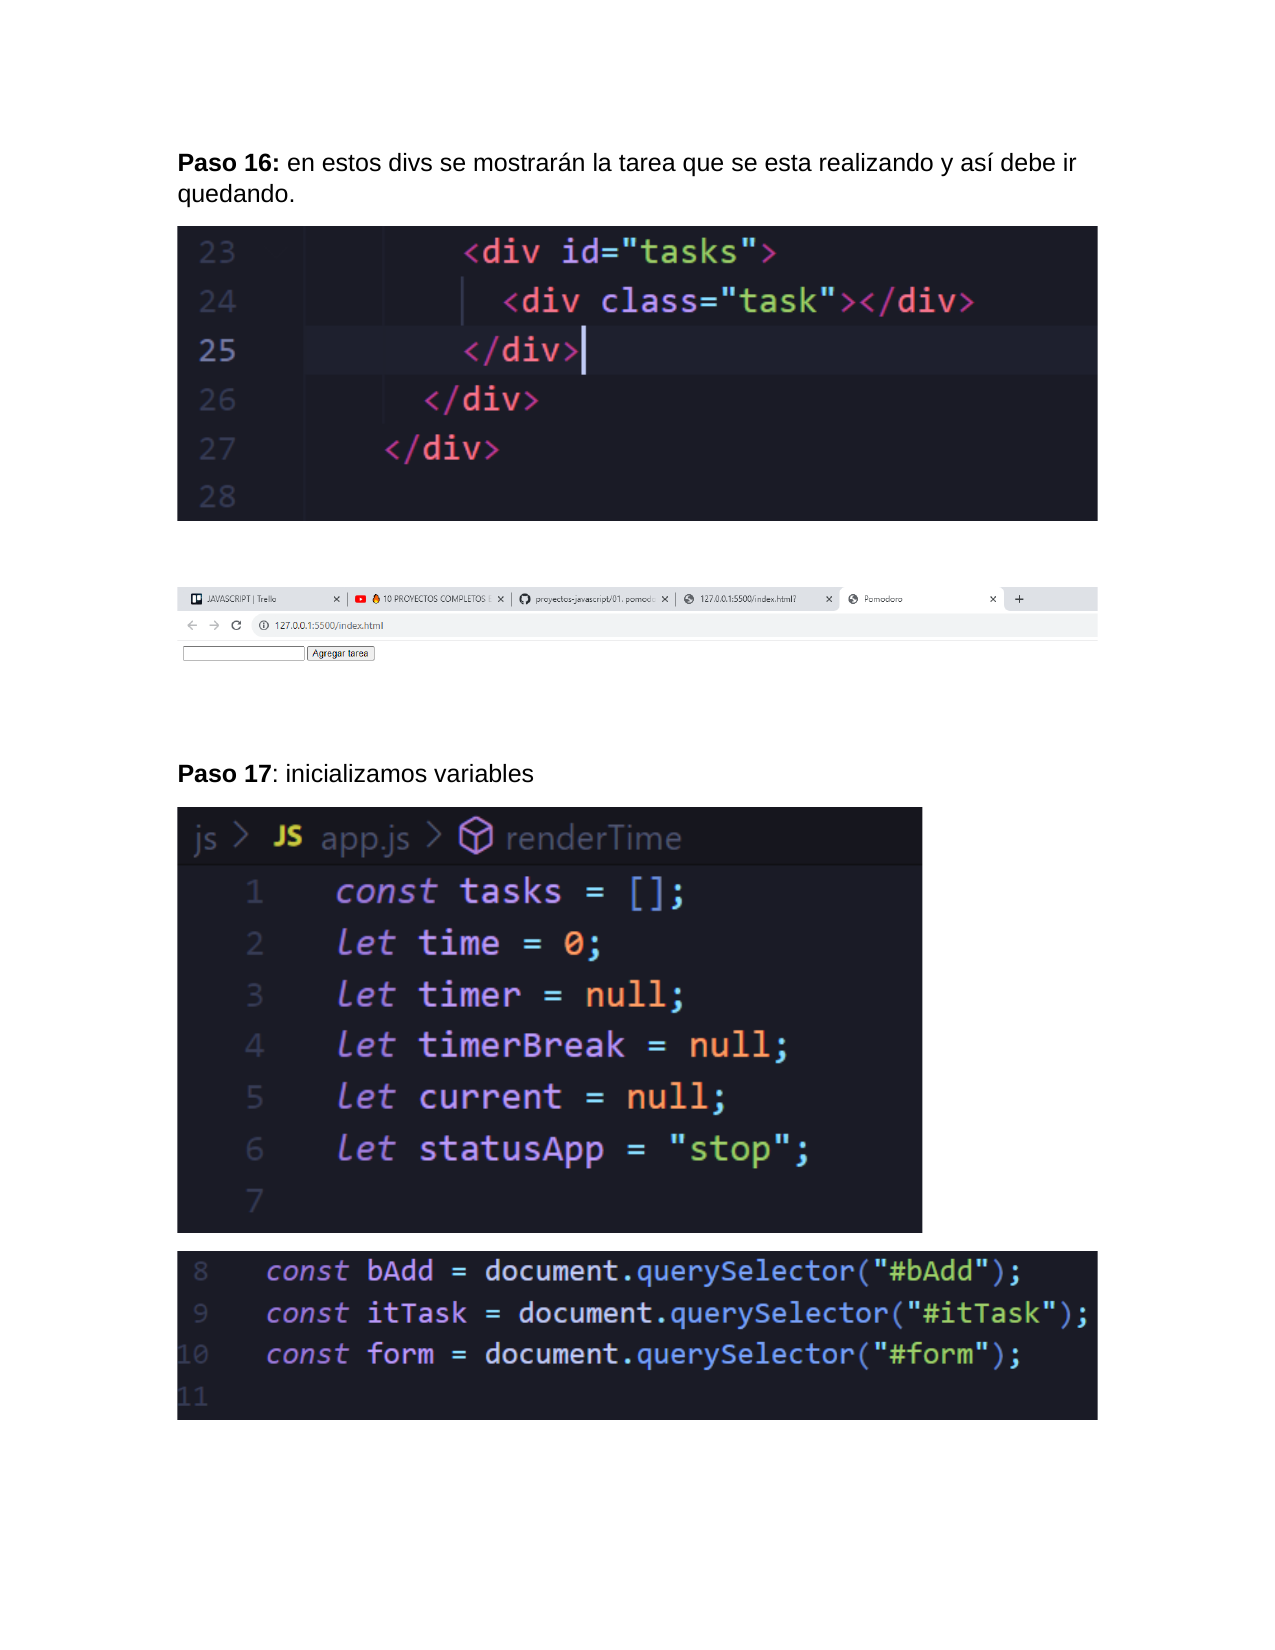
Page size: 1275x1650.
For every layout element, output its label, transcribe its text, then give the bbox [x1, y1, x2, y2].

text Paso 17: inicializamos variables [177, 759, 1098, 788]
picture [177, 1251, 1098, 1420]
text Paso 16: en estos divs se mostrarán la tarea que se esta realizando y así debe ir quedando. [177, 148, 1098, 207]
picture [177, 226, 1098, 521]
picture [177, 807, 923, 1233]
picture [177, 587, 1098, 741]
